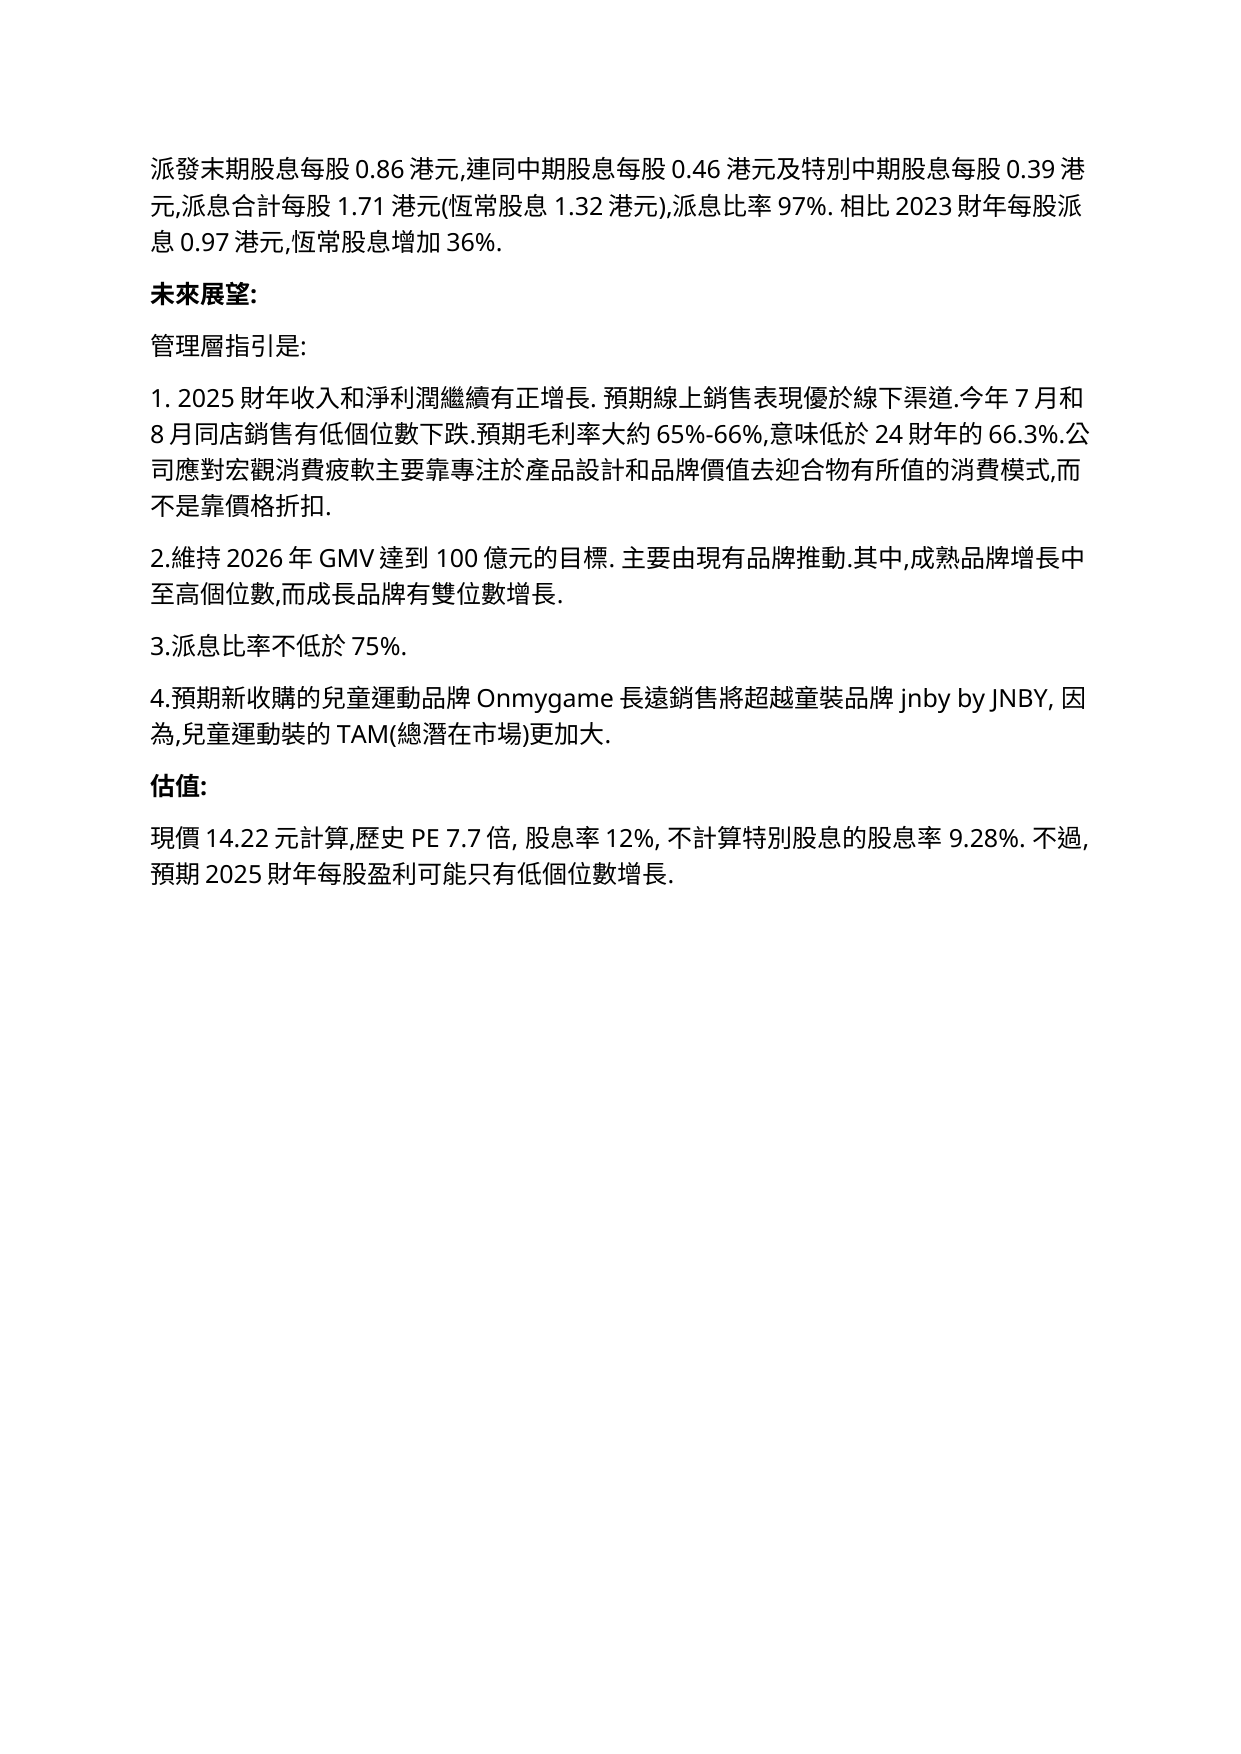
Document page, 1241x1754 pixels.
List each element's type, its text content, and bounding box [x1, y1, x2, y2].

text 現價14.22元計算,歷史PE 7.7倍, 股息率12%, 不計算特別股息的股息率 9.28%. 不過, 預期2025財年每股盈利可能只有低個位數增長. [150, 819, 1090, 925]
text 2.維持2026年GMV達到 100億元的目標. 主要由現有品牌推動.其中,成熟品牌增長中至高個位數,而成長品牌有雙位數增長. [150, 539, 1090, 611]
text 1. 2025財年收入和淨利潤繼續有正增長. 預期線上銷售表現優於線下渠道.今年7月和8月同店銷售有低個位數下跌.預期毛利率大約65%-66%,意味低於24財年的66.3%.公司應對宏觀消費疲軟主要靠專注於產品設計和品牌價值去迎合物有所值的消費模式,而不是靠價格折扣. [150, 378, 1090, 523]
text 管理層指引是: [150, 326, 1090, 362]
text 估值: [150, 767, 1090, 803]
text 3.派息比率不低於75%. [150, 627, 1090, 663]
text 未來展望: [150, 274, 1090, 311]
text 派發末期股息每股0.86港元,連同中期股息每股0.46港元及特別中期股息每股0.39港元,派息合計每股1.71港元(恆常股息1.32港元),派息比率97%. 相比2023財年每股派息0.97港元,恆常股息增加36%. [150, 150, 1090, 259]
text 4.預期新收購的兒童運動品牌Onmygame長遠銷售將超越童裝品牌 jnby by JNBY, 因為,兒童運動裝的TAM(總潛在市場)更加大. [150, 679, 1090, 751]
